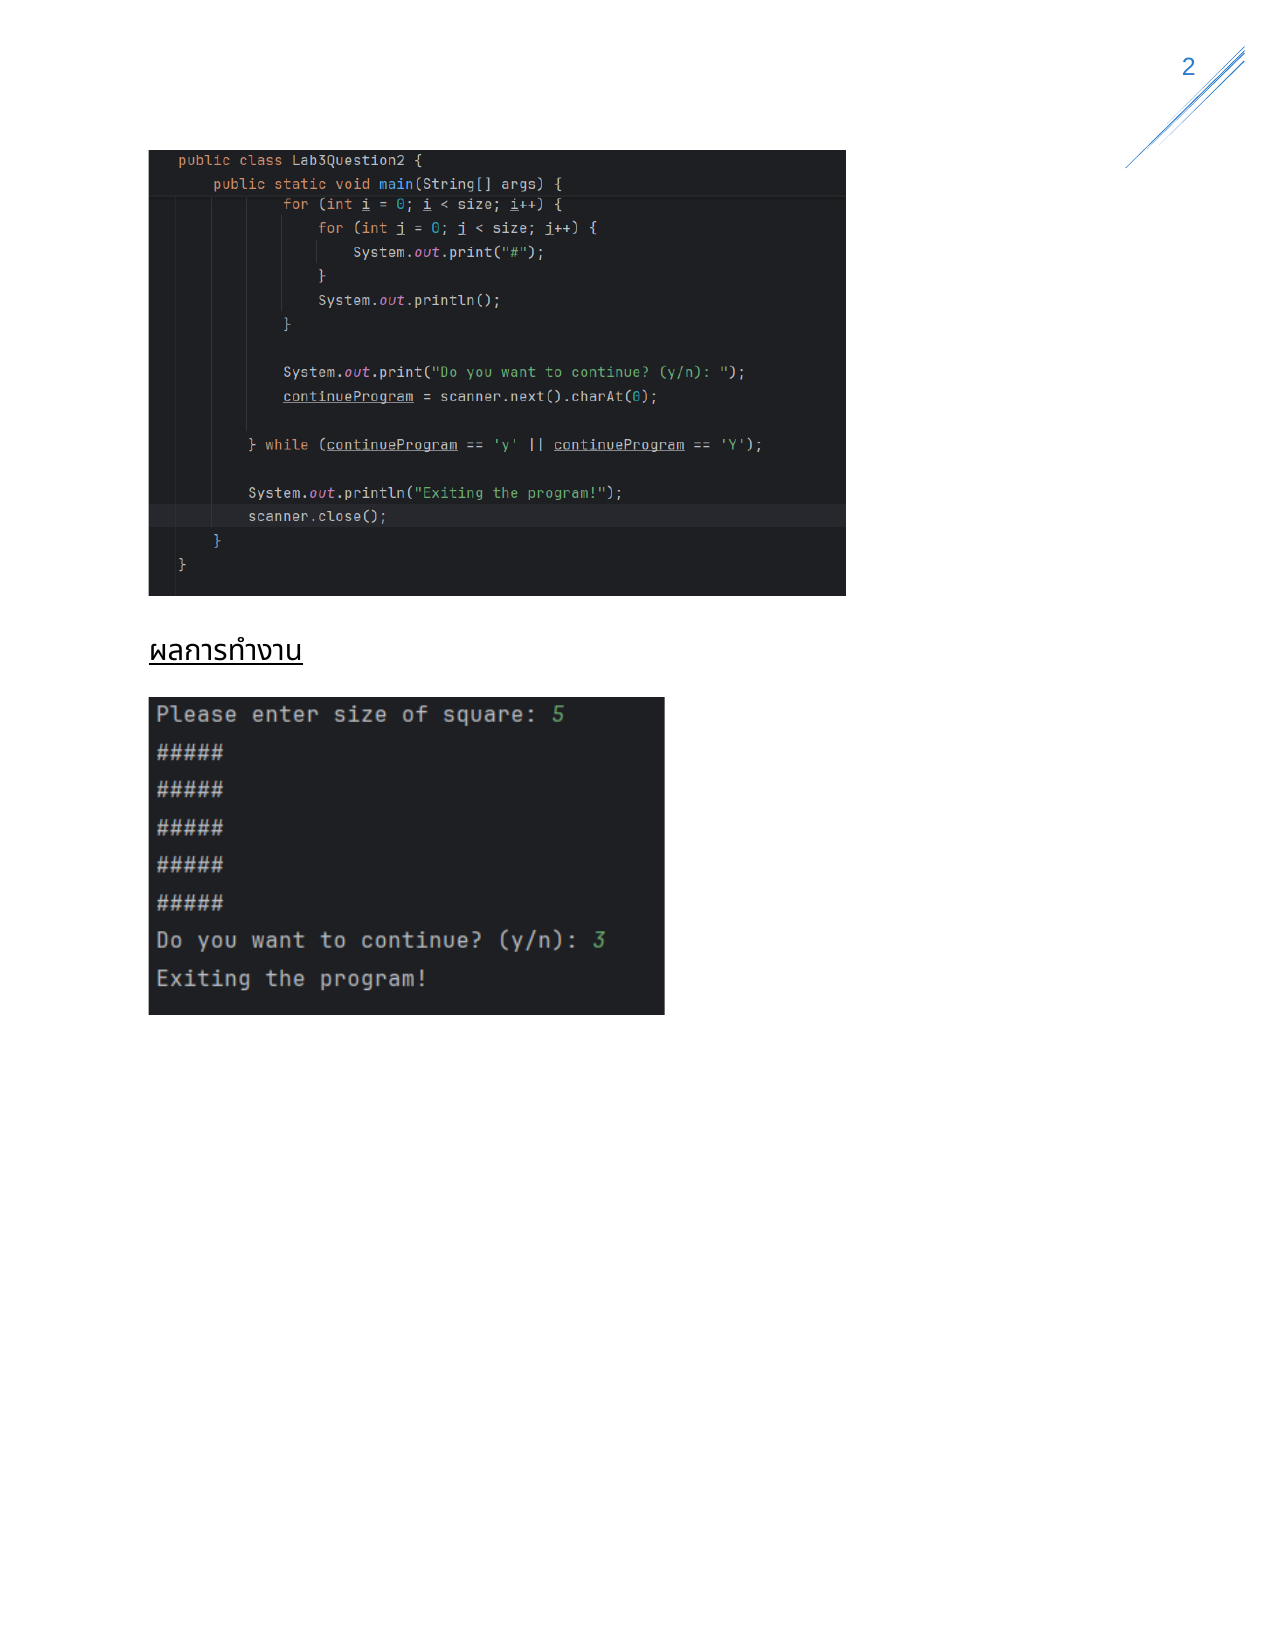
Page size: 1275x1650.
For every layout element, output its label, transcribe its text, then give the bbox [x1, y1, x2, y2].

picture [148, 697, 665, 1015]
text ผลการทํางาน [148, 632, 1124, 668]
picture [148, 150, 846, 596]
